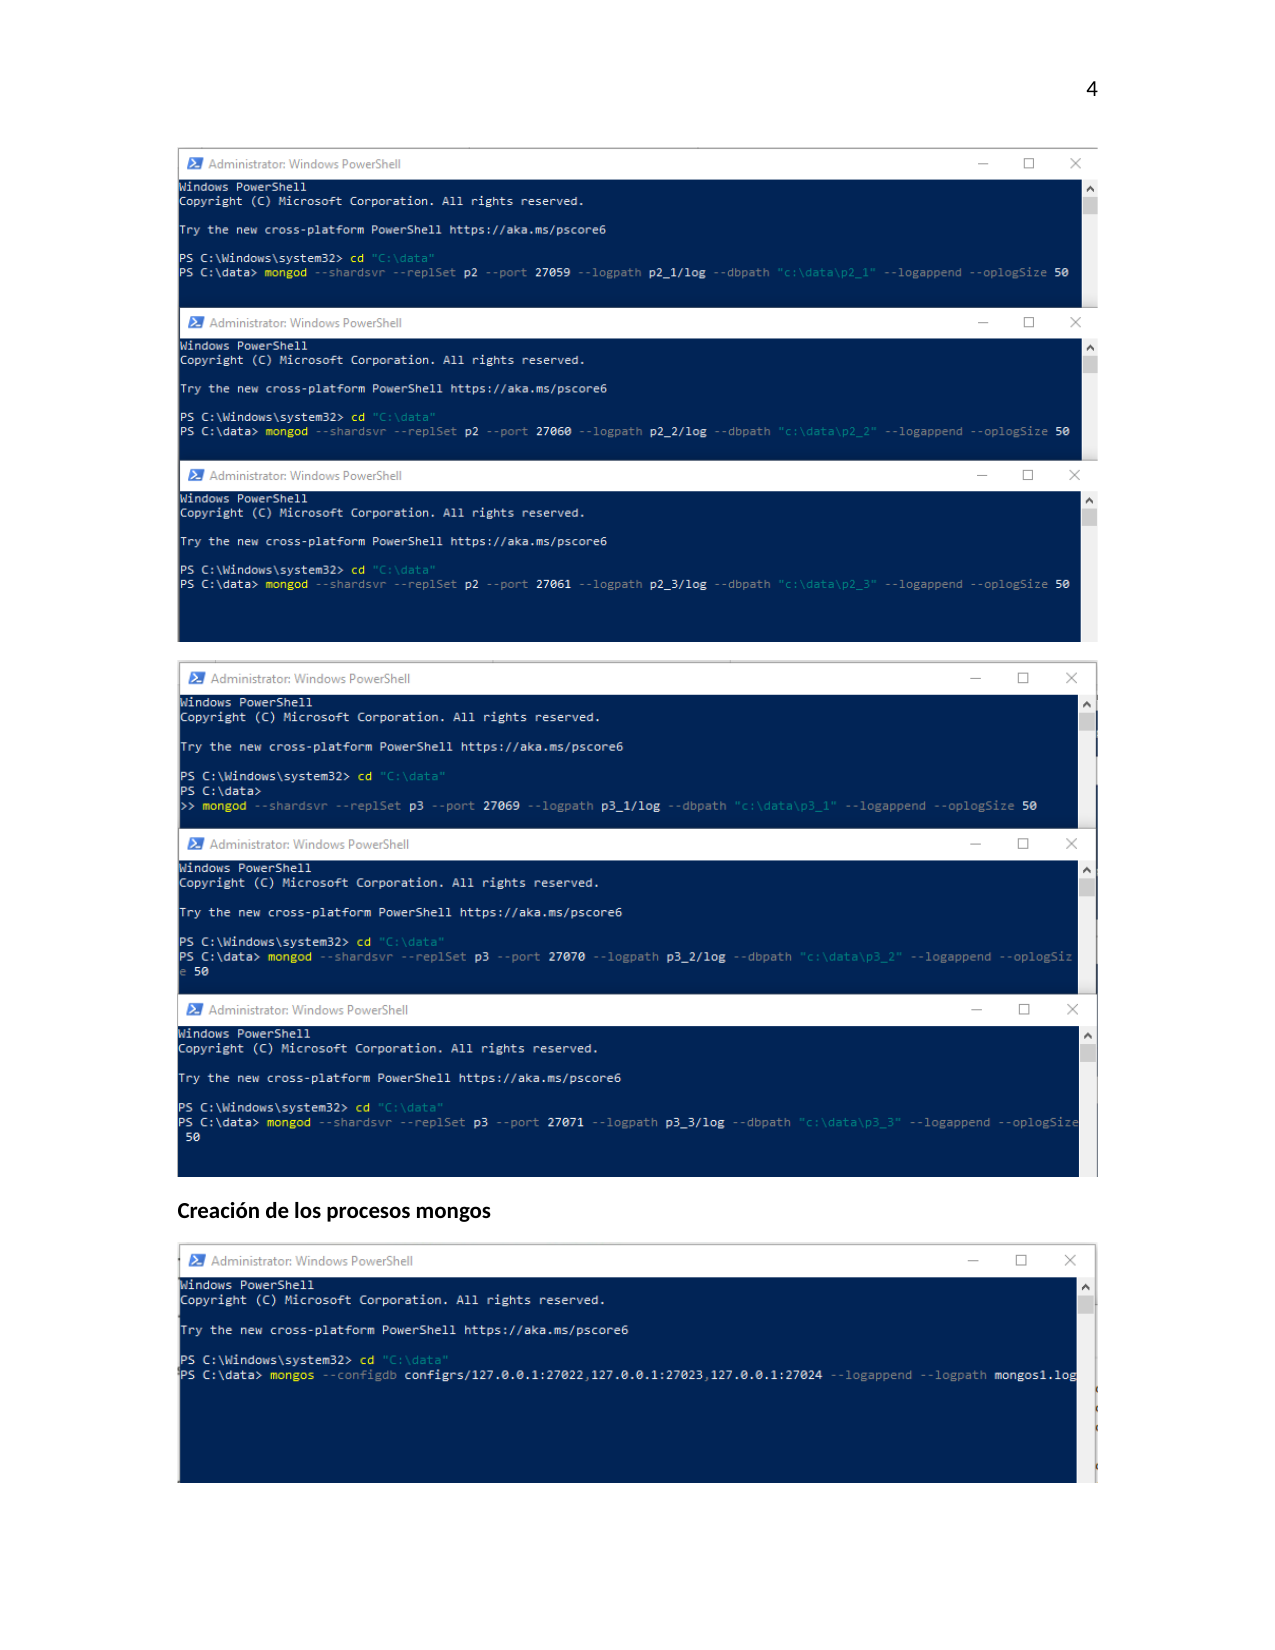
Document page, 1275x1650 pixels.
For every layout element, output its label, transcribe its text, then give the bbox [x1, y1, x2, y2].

picture [177, 660, 1098, 1177]
picture [177, 147, 1098, 642]
text Creación de los procesos mongos [177, 1196, 1098, 1224]
picture [177, 1242, 1098, 1483]
